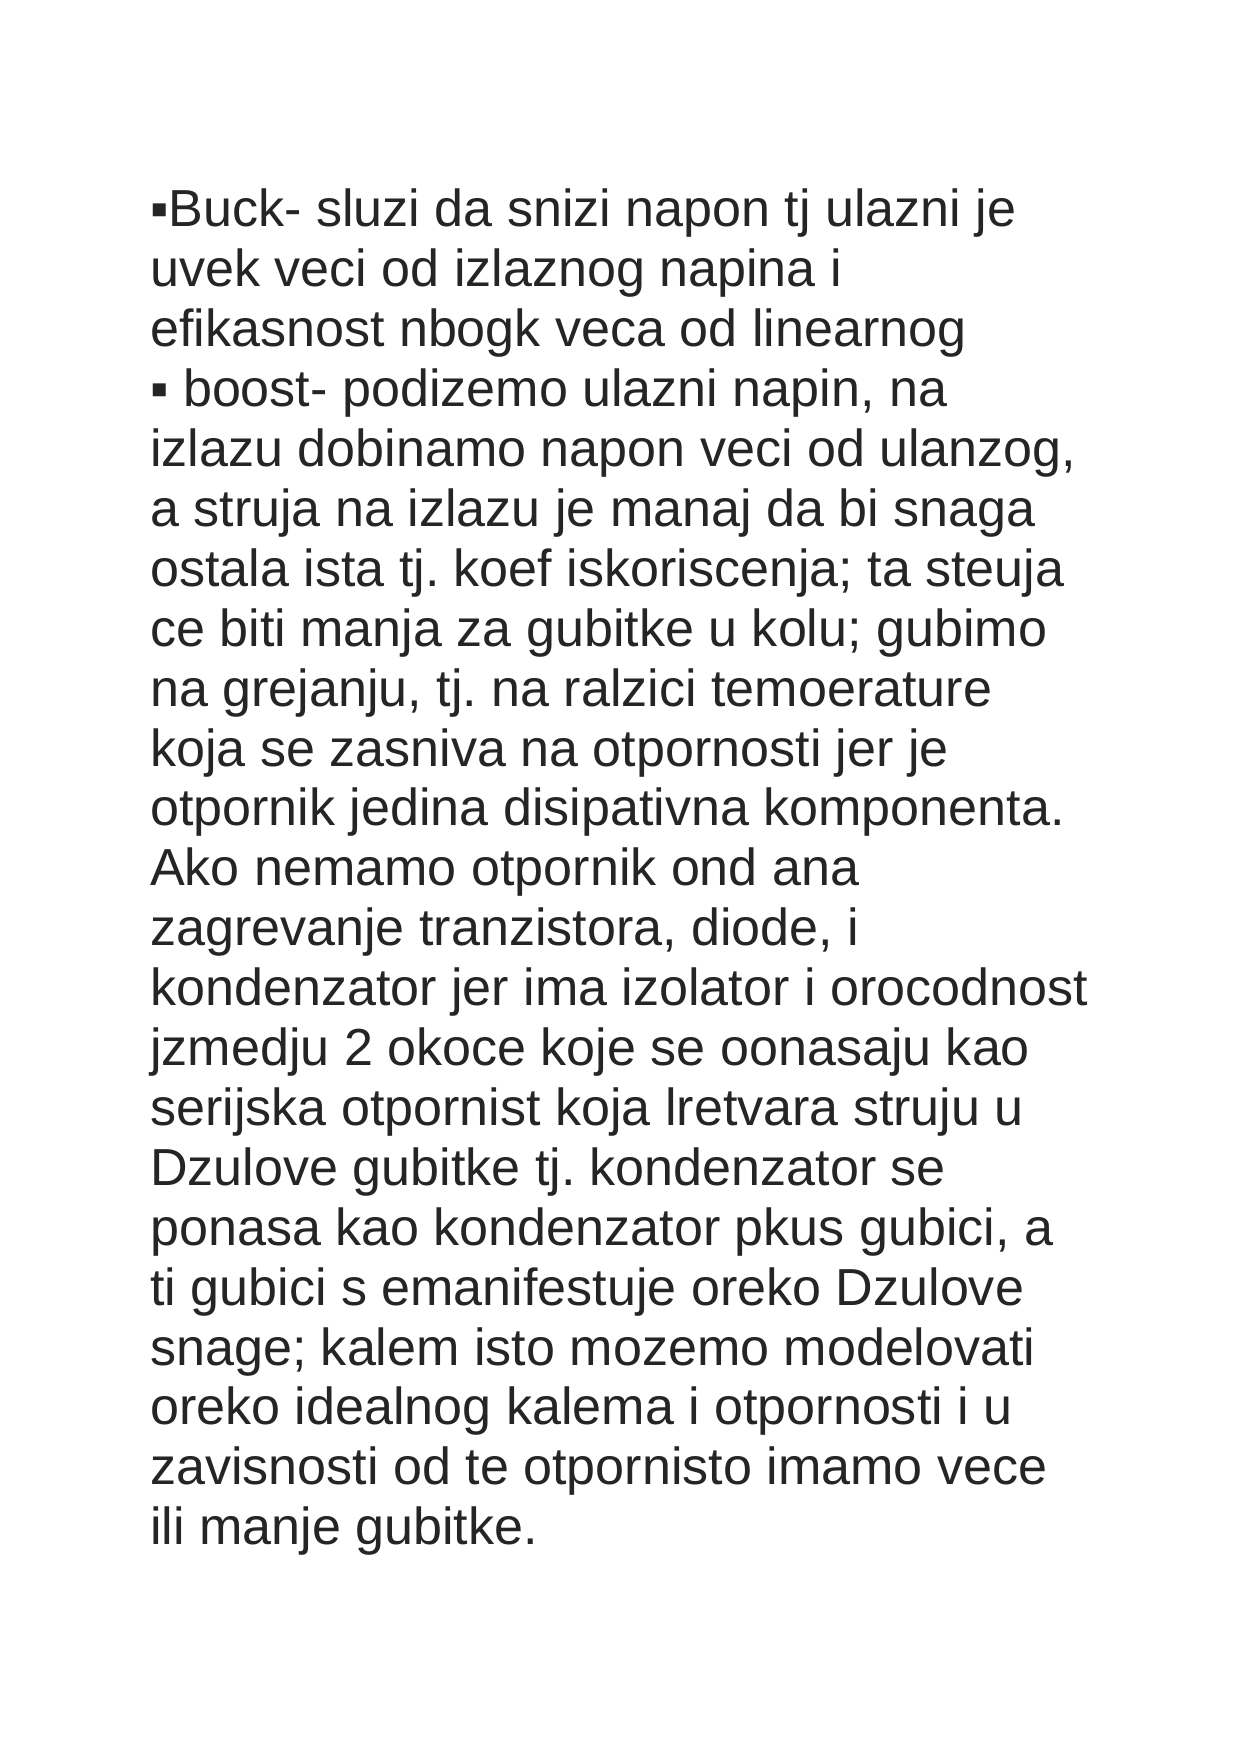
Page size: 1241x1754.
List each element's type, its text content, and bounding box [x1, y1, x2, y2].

text ▪︎ boost- podizemo ulazni napin, na izlazu dobinamo napon veci od ulanzog, a struja na izlazu je manaj da bi snaga ostala ista tj. koef iskoriscenja; ta steuja ce biti manja za gubitke u kolu; gubimo na grejanju, tj. na ralzici temoerature koja se zasniva na otpornosti jer je otpornik jedina disipativna komponenta. Ako nemamo otpornik ond ana zagrevanje tranzistora, diode, i kondenzator jer ima izolator i orocodnost jzmedju 2 okoce koje se oonasaju kao serijska otpornist koja lretvara struju u Dzulove gubitke tj. kondenzator se ponasa kao kondenzator pkus gubici, a ti gubici s emanifestuje oreko Dzulove snage; kalem isto mozemo modelovati oreko idealnog kalema i otpornosti i u zavisnosti od te otpornisto imamo vece ili manje gubitke. [150, 364, 1090, 1562]
text ▪︎Buck- sluzi da snizi napon tj ulazni je uvek veci od izlaznog napina i efikasnost nbogk veca od linearnog [150, 184, 1090, 364]
